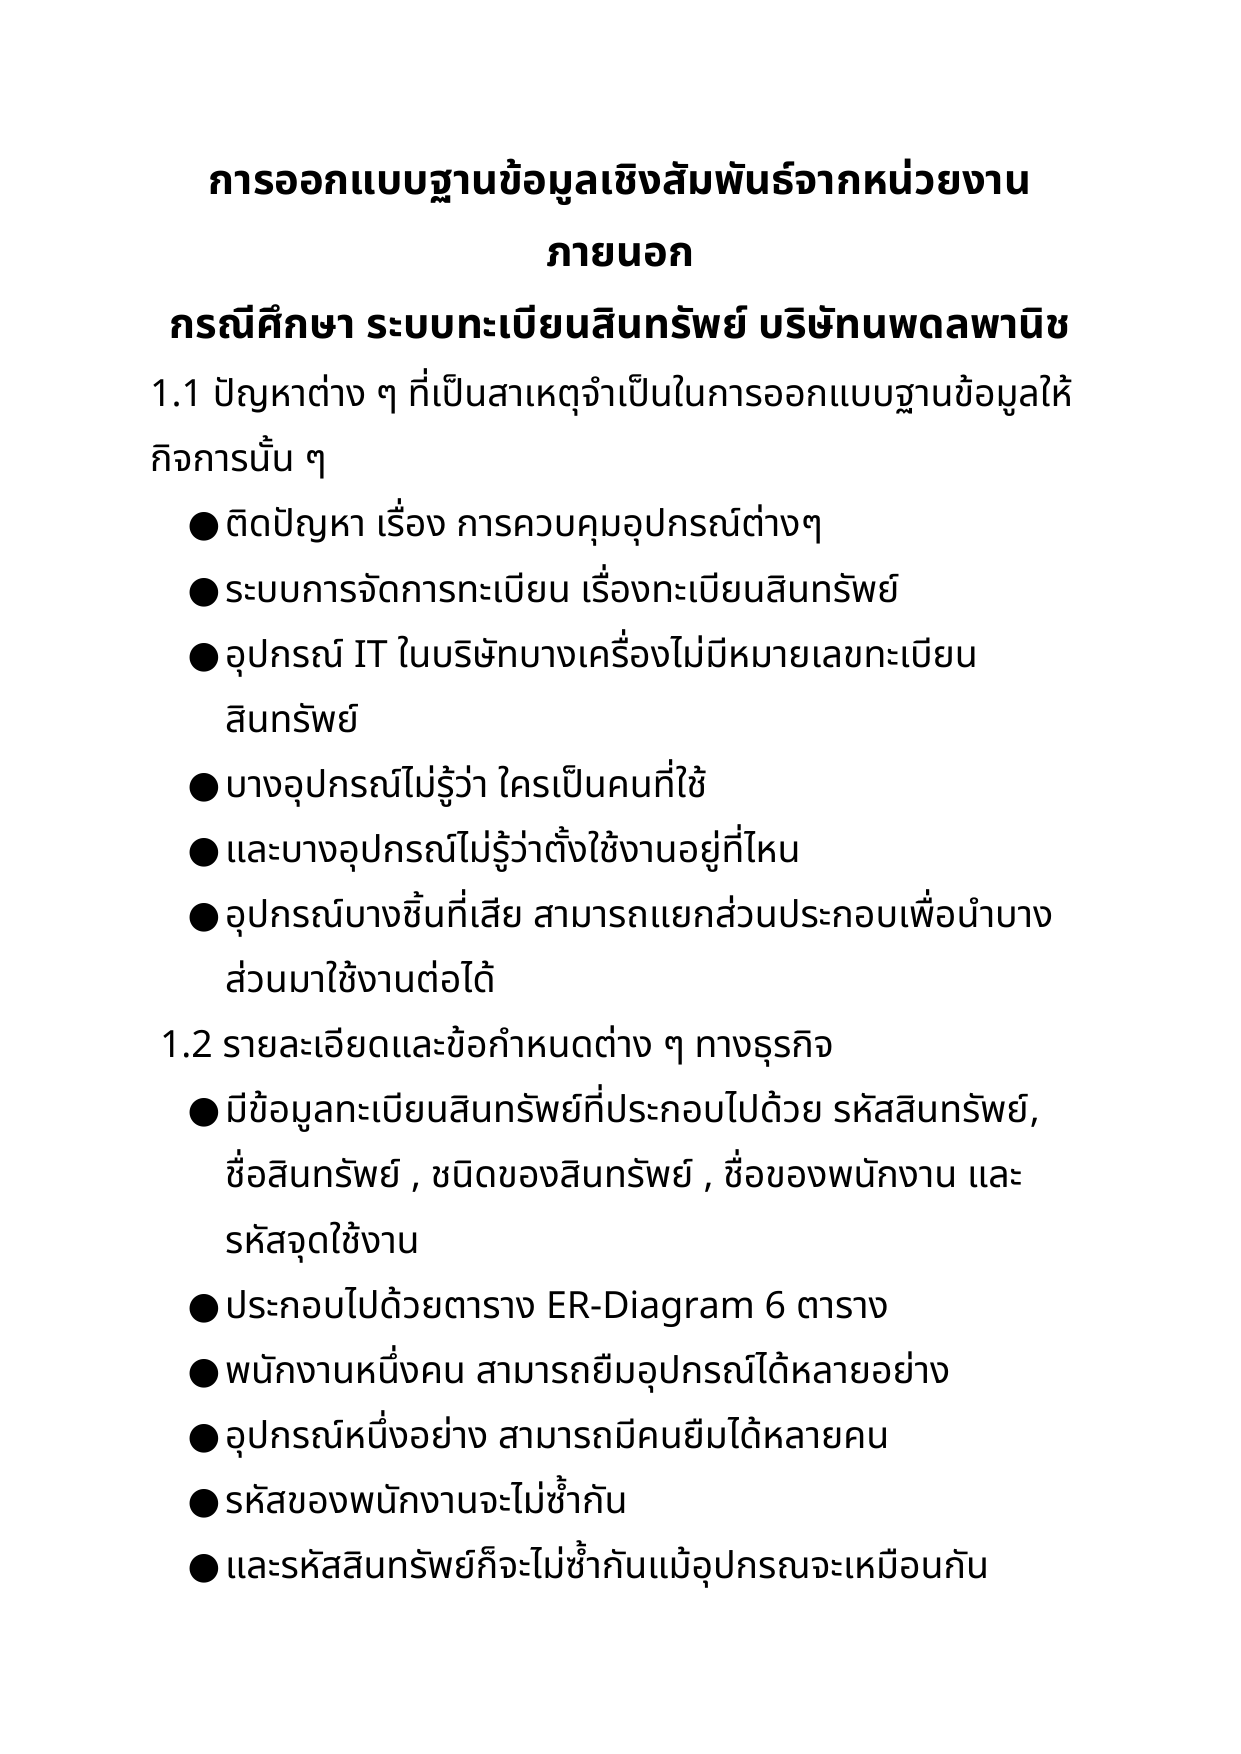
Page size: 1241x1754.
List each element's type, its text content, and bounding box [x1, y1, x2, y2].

list ระบบการจัดการทะเบียน เรื่องทะเบียนสินทรัพย์ [187, 562, 1090, 619]
list อุปกรณ์ IT ในบริษัทบางเครื่องไม่มีหมายเลขทะเบียนสินทรัพย์ [187, 627, 1090, 749]
list อุปกรณ์หนึ่งอย่าง สามารถมีคนยืมได้หลายคน [187, 1409, 1090, 1466]
list อุปกรณ์บางชิ้นที่เสีย สามารถแยกส่วนประกอบเพื่อนำบางส่วนมาใช้งานต่อได้ [187, 888, 1090, 1009]
list พนักงานหนึ่งคน สามารถยืมอุปกรณ์ได้หลายอย่าง [187, 1344, 1090, 1401]
text 1.1 ปัญหาต่าง ๆ ที่เป็นสาเหตุจำเป็นในการออกแบบฐานข้อมูลให้กิจการนั้น ๆ [150, 367, 1090, 489]
list มีข้อมูลทะเบียนสินทรัพย์ที่ประกอบไปด้วย รหัสสินทรัพย์, ชื่อสินทรัพย์ , ชนิดของสินทรัพย์ , ชื่อของพนักงาน และ รหัสจุดใช้งาน [187, 1083, 1090, 1270]
list ประกอบไปด้วยตาราง ER-Diagram 6 ตาราง [187, 1278, 1090, 1335]
list และบางอุปกรณ์ไม่รู้ว่าตั้งใช้งานอยู่ที่ไหน [187, 823, 1090, 879]
list รหัสของพนักงานจะไม่ซ้ำกัน [187, 1474, 1090, 1531]
text 1.2 รายละเอียดและข้อกำหนดต่าง ๆ ทางธุรกิจ [150, 1018, 1090, 1074]
list และรหัสสินทรัพย์ก็จะไม่ซ้ำกันแม้อุปกรณจะเหมือนกัน [187, 1539, 1090, 1596]
text การออกแบบฐานข้อมูลเชิงสัมพันธ์จากหน่วยงานภายนอก [150, 150, 1090, 285]
list ติดปัญหา เรื่อง การควบคุมอุปกรณ์ต่างๆ [187, 497, 1090, 554]
list บางอุปกรณ์ไม่รู้ว่า ใครเป็นคนที่ใช้ [187, 757, 1090, 814]
text กรณีศึกษา ระบบทะเบียนสินทรัพย์ บริษัทนพดลพานิช [150, 294, 1090, 357]
